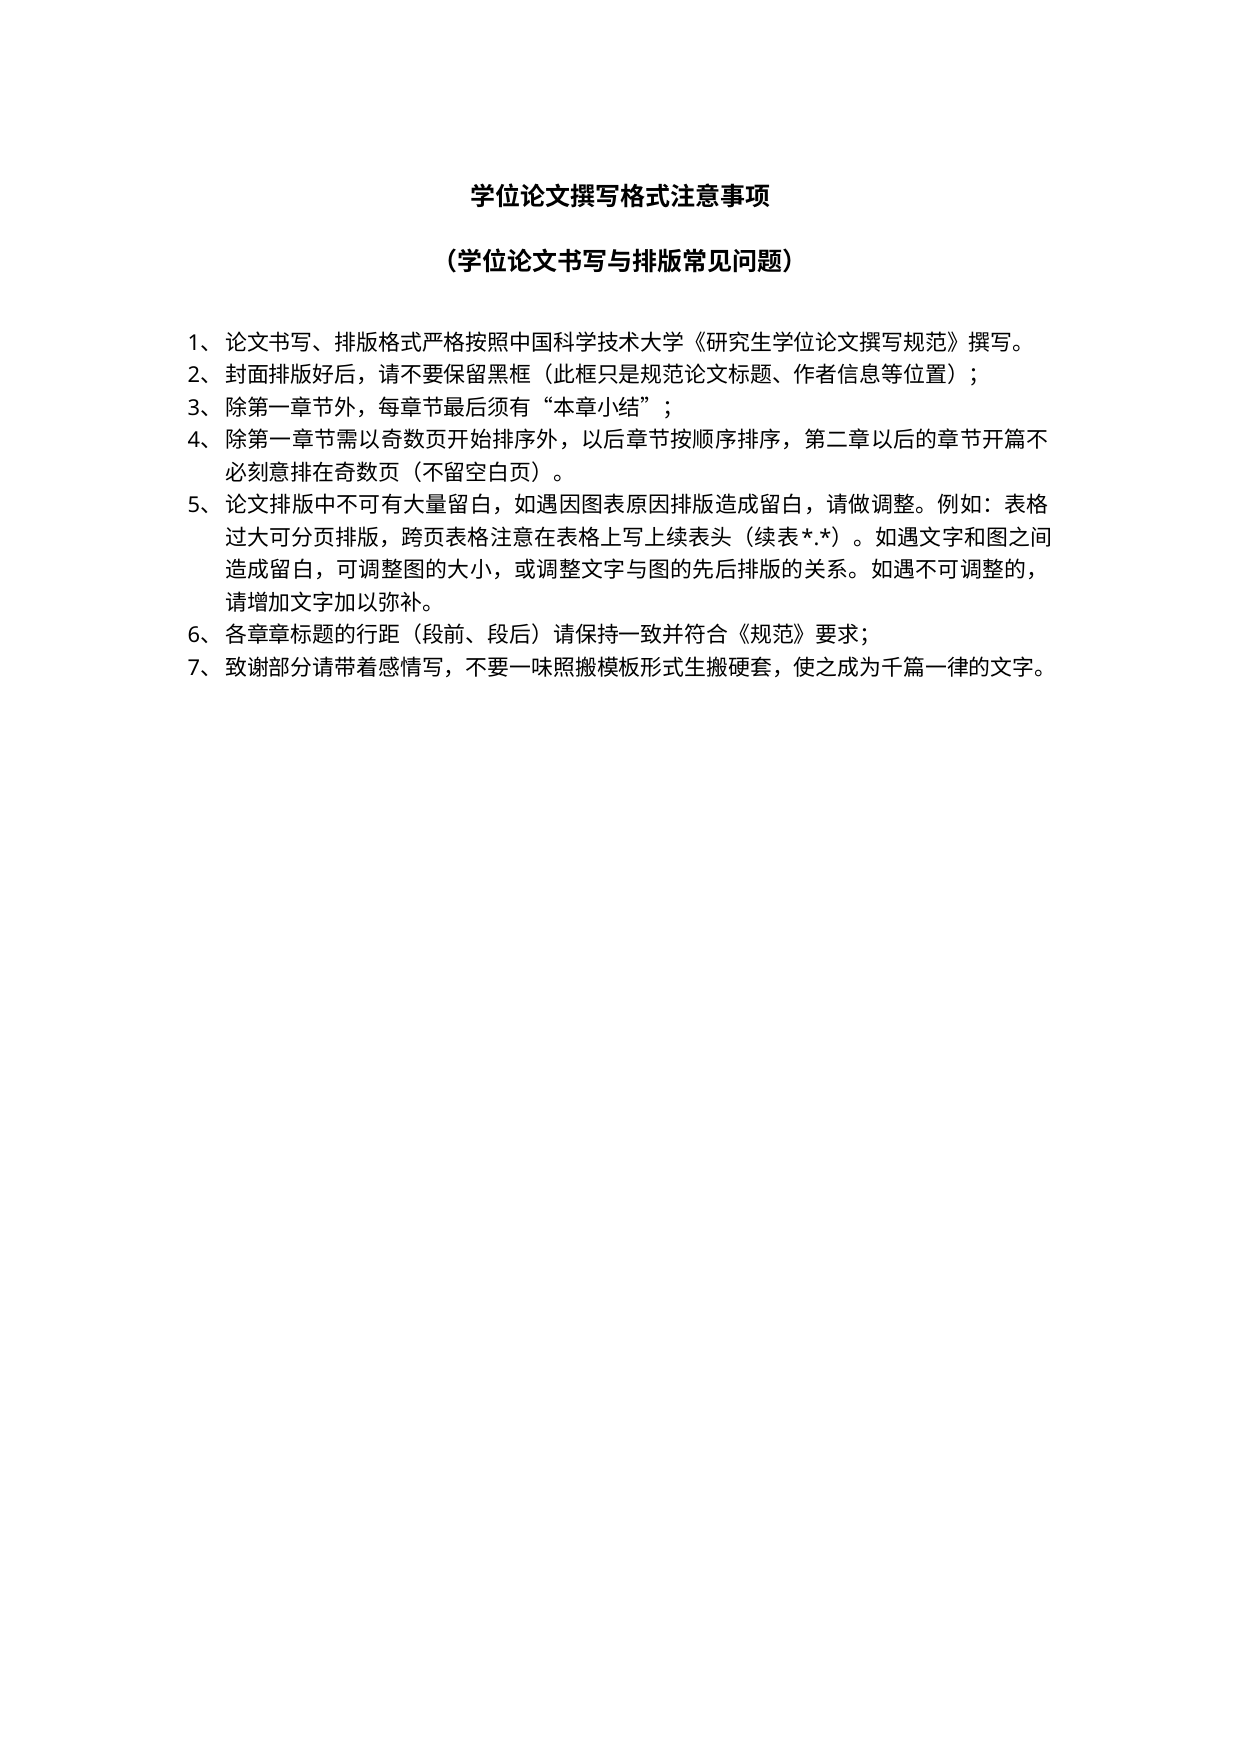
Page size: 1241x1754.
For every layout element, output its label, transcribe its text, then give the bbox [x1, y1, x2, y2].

list 封面排版好后，请不要保留黑框（此框只是规范论文标题、作者信息等位置）； [187, 357, 1053, 389]
list 论文书写、排版格式严格按照中国科学技术大学《研究生学位论文撰写规范》撰写。 [187, 324, 1053, 357]
list 论文排版中不可有大量留白，如遇因图表原因排版造成留白，请做调整。例如：表格过大可分页排版，跨页表格注意在表格上写上续表头（续表*.*）。如遇文字和图之间造成留白，可调整图的大小，或调整文字与图的先后排版的关系。如遇不可调整的，请增加文字加以弥补。 [187, 487, 1053, 617]
text （学位论文书写与排版常见问题） [187, 227, 1053, 292]
list 致谢部分请带着感情写，不要一味照搬模板形式生搬硬套，使之成为千篇一律的文字。 [187, 649, 1053, 682]
text 学位论文撰写格式注意事项 [187, 162, 1053, 227]
list 除第一章节需以奇数页开始排序外，以后章节按顺序排序，第二章以后的章节开篇不必刻意排在奇数页（不留空白页）。 [187, 422, 1053, 487]
list 除第一章节外，每章节最后须有“本章小结”； [187, 389, 1053, 422]
list 各章章标题的行距（段前、段后）请保持一致并符合《规范》要求； [187, 617, 1053, 649]
